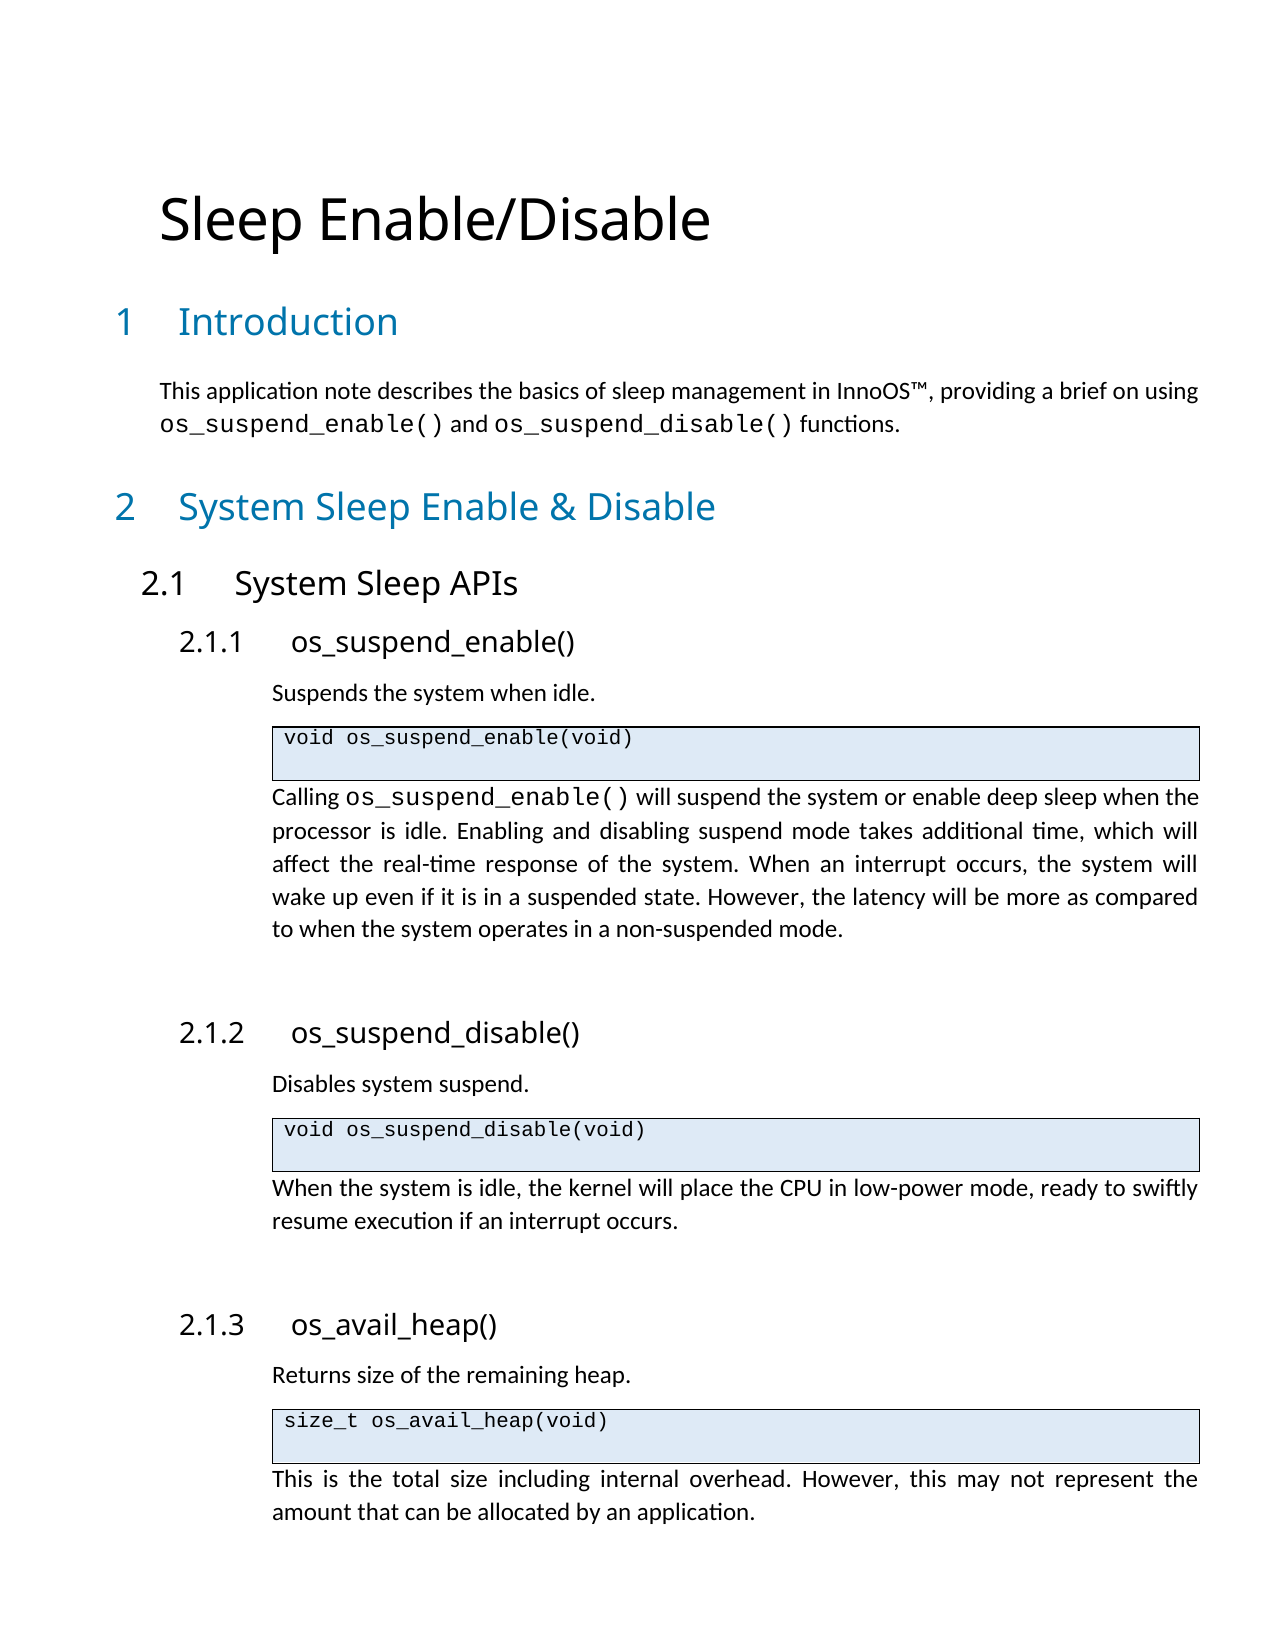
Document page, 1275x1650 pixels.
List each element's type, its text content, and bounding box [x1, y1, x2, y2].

text When the system is idle, the kernel will place the CPU in low-power mode, ready to swiftly resume execution if an interrupt occurs. [272, 1172, 1200, 1236]
text Disables system suspend. [272, 1068, 1200, 1099]
text This application note describes the basics of sleep management in InnoOS™, providing a brief on using os_suspend_enable() and os_suspend_disable() functions. [159, 375, 1200, 440]
subtitle Introduction [114, 295, 1200, 346]
text Returns size of the remaining heap. [272, 1359, 1200, 1390]
table_header void os_suspend_enable(void) [273, 728, 1199, 780]
subtitle os_avail_heap() [179, 1304, 1200, 1344]
subtitle os_suspend_disable() [179, 1013, 1200, 1052]
title Sleep Enable/Disable [159, 178, 1200, 258]
text Calling os_suspend_enable() will suspend the system or enable deep sleep when the processor is idle. Enabling and disabling suspend mode takes additional time, which will affect the real-time response of the system. When an interrupt occurs, the system will wake up even if it is in a suspended state. However, the latency will be more as compared to when the system operates in a non-suspended mode. [272, 781, 1200, 944]
text Suspends the system when idle. [272, 677, 1200, 707]
subtitle os_suspend_enable() [179, 621, 1200, 661]
table_header size_t os_avail_heap(void) [273, 1410, 1199, 1462]
subtitle System Sleep APIs [141, 560, 1200, 605]
table_header void os_suspend_disable(void) [273, 1119, 1199, 1171]
text This is the total size including internal overhead. However, this may not represent the amount that can be allocated by an application. [272, 1464, 1200, 1527]
subtitle System Sleep Enable & Disable [114, 480, 1200, 531]
